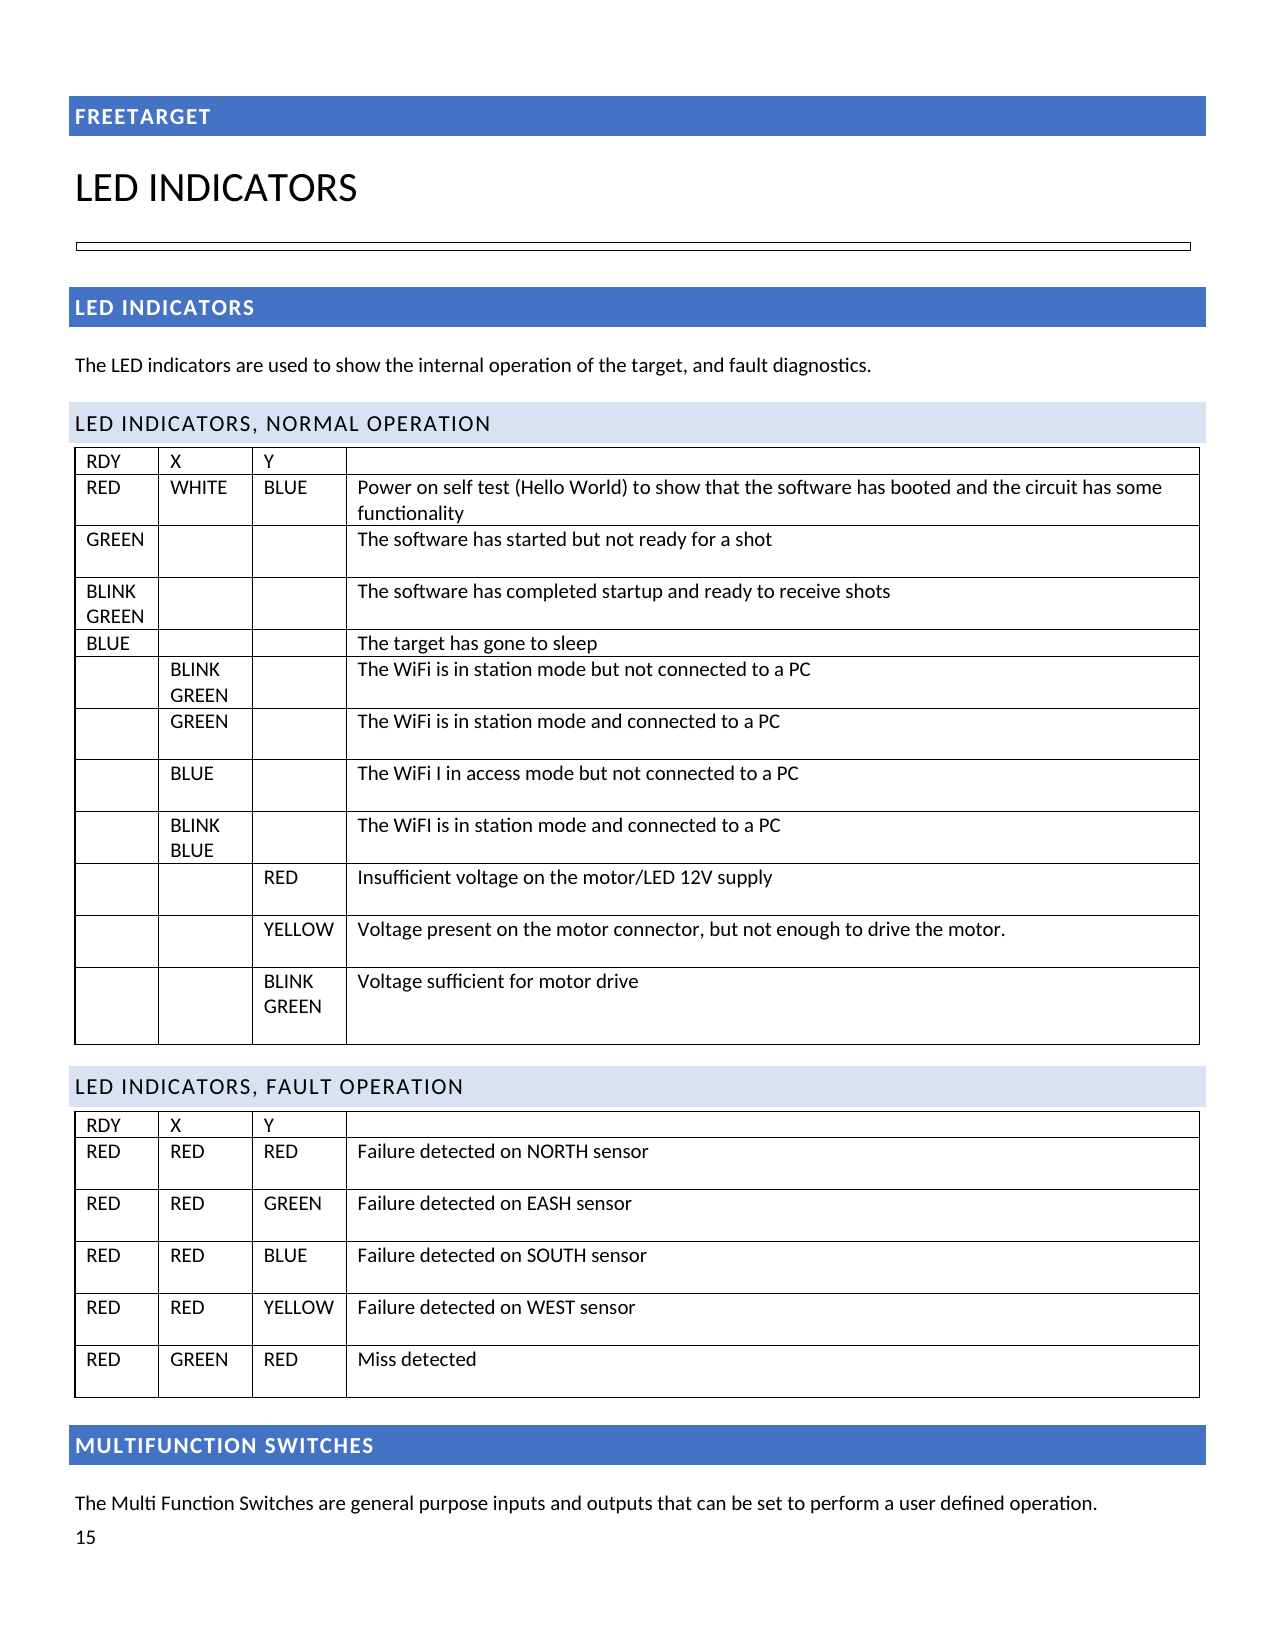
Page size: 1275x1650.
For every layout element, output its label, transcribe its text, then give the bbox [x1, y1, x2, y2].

table_header RDY [76, 1112, 158, 1137]
table_cell BLUE [159, 760, 252, 811]
table_cell BLINK GREEN [253, 968, 346, 1044]
table_header [347, 1112, 1199, 1137]
table_cell GREEN [253, 1190, 346, 1241]
table_cell [159, 864, 252, 915]
table_cell [159, 630, 252, 656]
table_cell [253, 578, 346, 629]
table_header X [159, 1112, 252, 1137]
table_cell RED [159, 1242, 252, 1293]
table_cell RED [253, 1346, 346, 1397]
table_cell RED [253, 864, 346, 915]
table_cell Failure detected on EASH sensor [347, 1190, 1199, 1241]
table_cell The software has completed startup and ready to receive shots [347, 578, 1199, 629]
table_cell BLINK GREEN [76, 578, 158, 629]
table_header RDY [76, 448, 158, 473]
table_cell GREEN [159, 709, 252, 759]
table_cell Voltage present on the motor connector, but not enough to drive the motor. [347, 916, 1199, 967]
table_cell [76, 812, 158, 863]
table_header [347, 448, 1199, 473]
table_cell Power on self test (Hello World) to show that the software has booted and the circuit has some functionality [347, 475, 1199, 525]
table_cell Failure detected on NORTH sensor [347, 1138, 1199, 1189]
table_cell [159, 578, 252, 629]
table_cell Voltage sufficient for motor drive [347, 968, 1199, 1044]
table_cell BLUE [76, 630, 158, 656]
subtitle LED Indicators, Normal Operation [75, 409, 1200, 437]
table_cell [76, 968, 158, 1044]
table_cell GREEN [76, 526, 158, 577]
table_cell BLUE [253, 1242, 346, 1293]
table_cell RED [76, 1242, 158, 1293]
table_cell RED [159, 1294, 252, 1345]
table_header Y [253, 448, 346, 473]
text The Multi Function Switches are general purpose inputs and outputs that can be set to perform a user defined operation. [75, 1490, 1200, 1516]
table_cell [253, 709, 346, 759]
table_cell RED [76, 1346, 158, 1397]
table_cell GREEN [159, 1346, 252, 1397]
table_cell RED [159, 1190, 252, 1241]
table_cell [76, 709, 158, 759]
table_cell Failure detected on SOUTH sensor [347, 1242, 1199, 1293]
table_cell [159, 916, 252, 967]
table_cell The WiFi I in access mode but not connected to a PC [347, 760, 1199, 811]
table_cell RED [76, 1138, 158, 1189]
table_cell The WiFi is in station mode but not connected to a PC [347, 657, 1199, 707]
table_cell [253, 657, 346, 707]
table_cell The software has started but not ready for a shot [347, 526, 1199, 577]
table_cell The WiFi is in station mode and connected to a PC [347, 709, 1199, 759]
subtitle LED INDICATORS [75, 293, 1200, 321]
table_cell The target has gone to sleep [347, 630, 1199, 656]
table_cell [76, 760, 158, 811]
table_cell WHITE [159, 475, 252, 525]
table_cell YELLOW [253, 916, 346, 967]
table_header X [159, 448, 252, 473]
table_cell RED [76, 1190, 158, 1241]
table_cell [76, 657, 158, 707]
table_cell BLINK BLUE [159, 812, 252, 863]
table_cell YELLOW [253, 1294, 346, 1345]
table_cell BLINK GREEN [159, 657, 252, 707]
table_cell Failure detected on WEST sensor [347, 1294, 1199, 1345]
table_cell RED [253, 1138, 346, 1189]
table_header Y [253, 1112, 346, 1137]
table_cell RED [159, 1138, 252, 1189]
subtitle MULTIFUNCTION SWITCHES [75, 1431, 1200, 1459]
table_cell [159, 968, 252, 1044]
table_cell The WiFI is in station mode and connected to a PC [347, 812, 1199, 863]
text The LED indicators are used to show the internal operation of the target, and fault diagnostics. [75, 352, 1200, 378]
table_cell Miss detected [347, 1346, 1199, 1397]
subtitle LED Indicators, Fault Operation [75, 1072, 1200, 1100]
table_cell RED [76, 475, 158, 525]
table_cell [76, 916, 158, 967]
table_cell [253, 526, 346, 577]
table_cell [253, 760, 346, 811]
table_cell RED [76, 1294, 158, 1345]
table_cell [159, 526, 252, 577]
table_cell [76, 864, 158, 915]
table_cell Insufficient voltage on the motor/LED 12V supply [347, 864, 1199, 915]
table_cell BLUE [253, 475, 346, 525]
table_cell [253, 812, 346, 863]
table_cell [253, 630, 346, 656]
